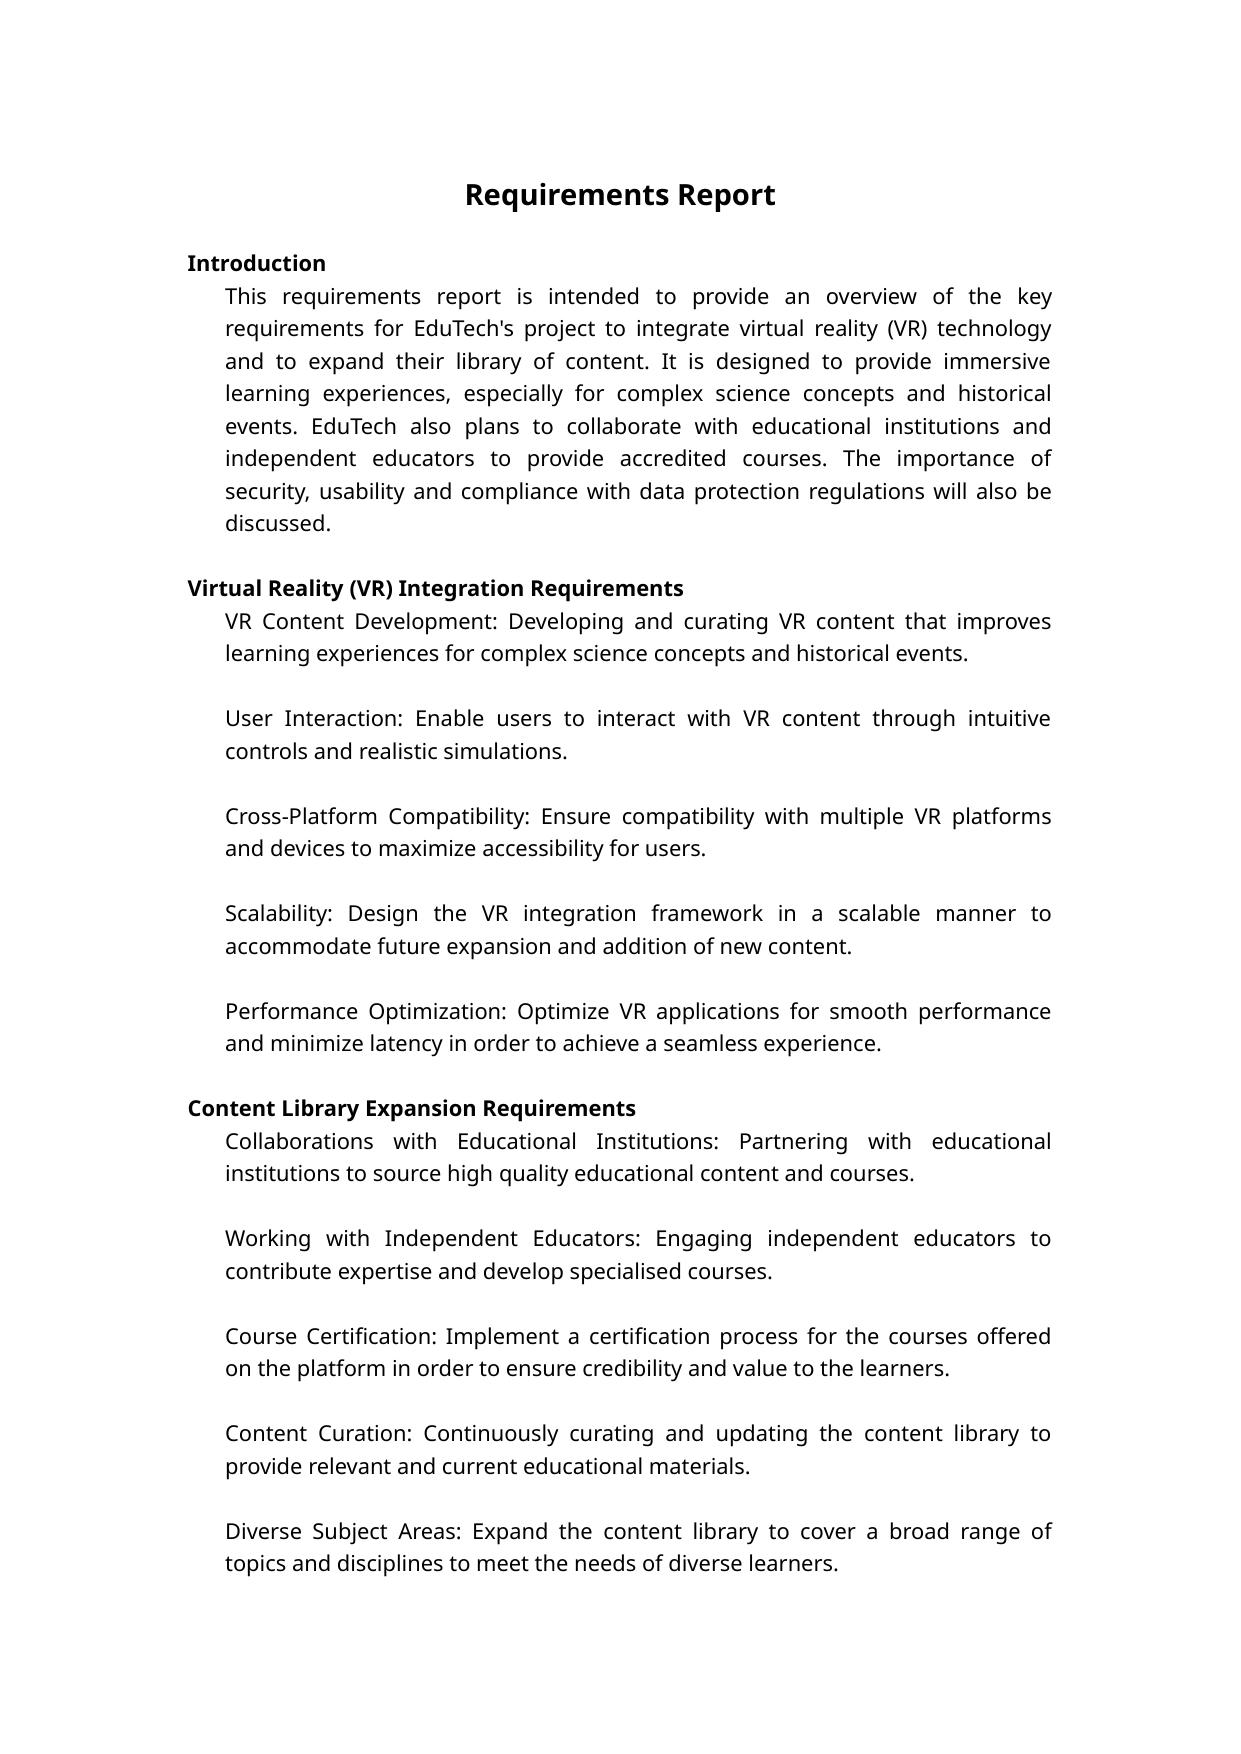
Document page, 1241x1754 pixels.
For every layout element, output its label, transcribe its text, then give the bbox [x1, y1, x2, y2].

text This requirements report is intended to provide an overview of the key requirements for EduTech's project to integrate virtual reality (VR) technology and to expand their library of content. It is designed to provide immersive learning experiences, especially for complex science concepts and historical events. EduTech also plans to collaborate with educational institutions and independent educators to provide accredited courses. The importance of security, usability and compliance with data protection regulations will also be discussed. [225, 279, 1053, 539]
subtitle Requirements Report [187, 162, 1053, 227]
text Scalability: Design the VR integration framework in a scalable manner to accommodate future expansion and addition of new content. [225, 897, 1053, 962]
text Content Curation: Continuously curating and updating the content library to provide relevant and current educational materials. [225, 1417, 1053, 1482]
subtitle Content Library Expansion Requirements [187, 1092, 1053, 1124]
text User Interaction: Enable users to interact with VR content through intuitive controls and realistic simulations. [225, 702, 1053, 767]
text Course Certification: Implement a certification process for the courses offered on the platform in order to ensure credibility and value to the learners. [225, 1319, 1053, 1384]
text Cross-Platform Compatibility: Ensure compatibility with multiple VR platforms and devices to maximize accessibility for users. [225, 799, 1053, 864]
text Collaborations with Educational Institutions: Partnering with educational institutions to source high quality educational content and courses. [225, 1124, 1053, 1189]
text Performance Optimization: Optimize VR applications for smooth performance and minimize latency in order to achieve a seamless experience. [225, 994, 1053, 1059]
subtitle Virtual Reality (VR) Integration Requirements [187, 572, 1053, 604]
text Working with Independent Educators: Engaging independent educators to contribute expertise and develop specialised courses. [225, 1222, 1053, 1287]
subtitle Introduction [187, 247, 1053, 279]
text VR Content Development: Developing and curating VR content that improves learning experiences for complex science concepts and historical events. [225, 604, 1053, 669]
text Diverse Subject Areas: Expand the content library to cover a broad range of topics and disciplines to meet the needs of diverse learners. [225, 1514, 1053, 1579]
